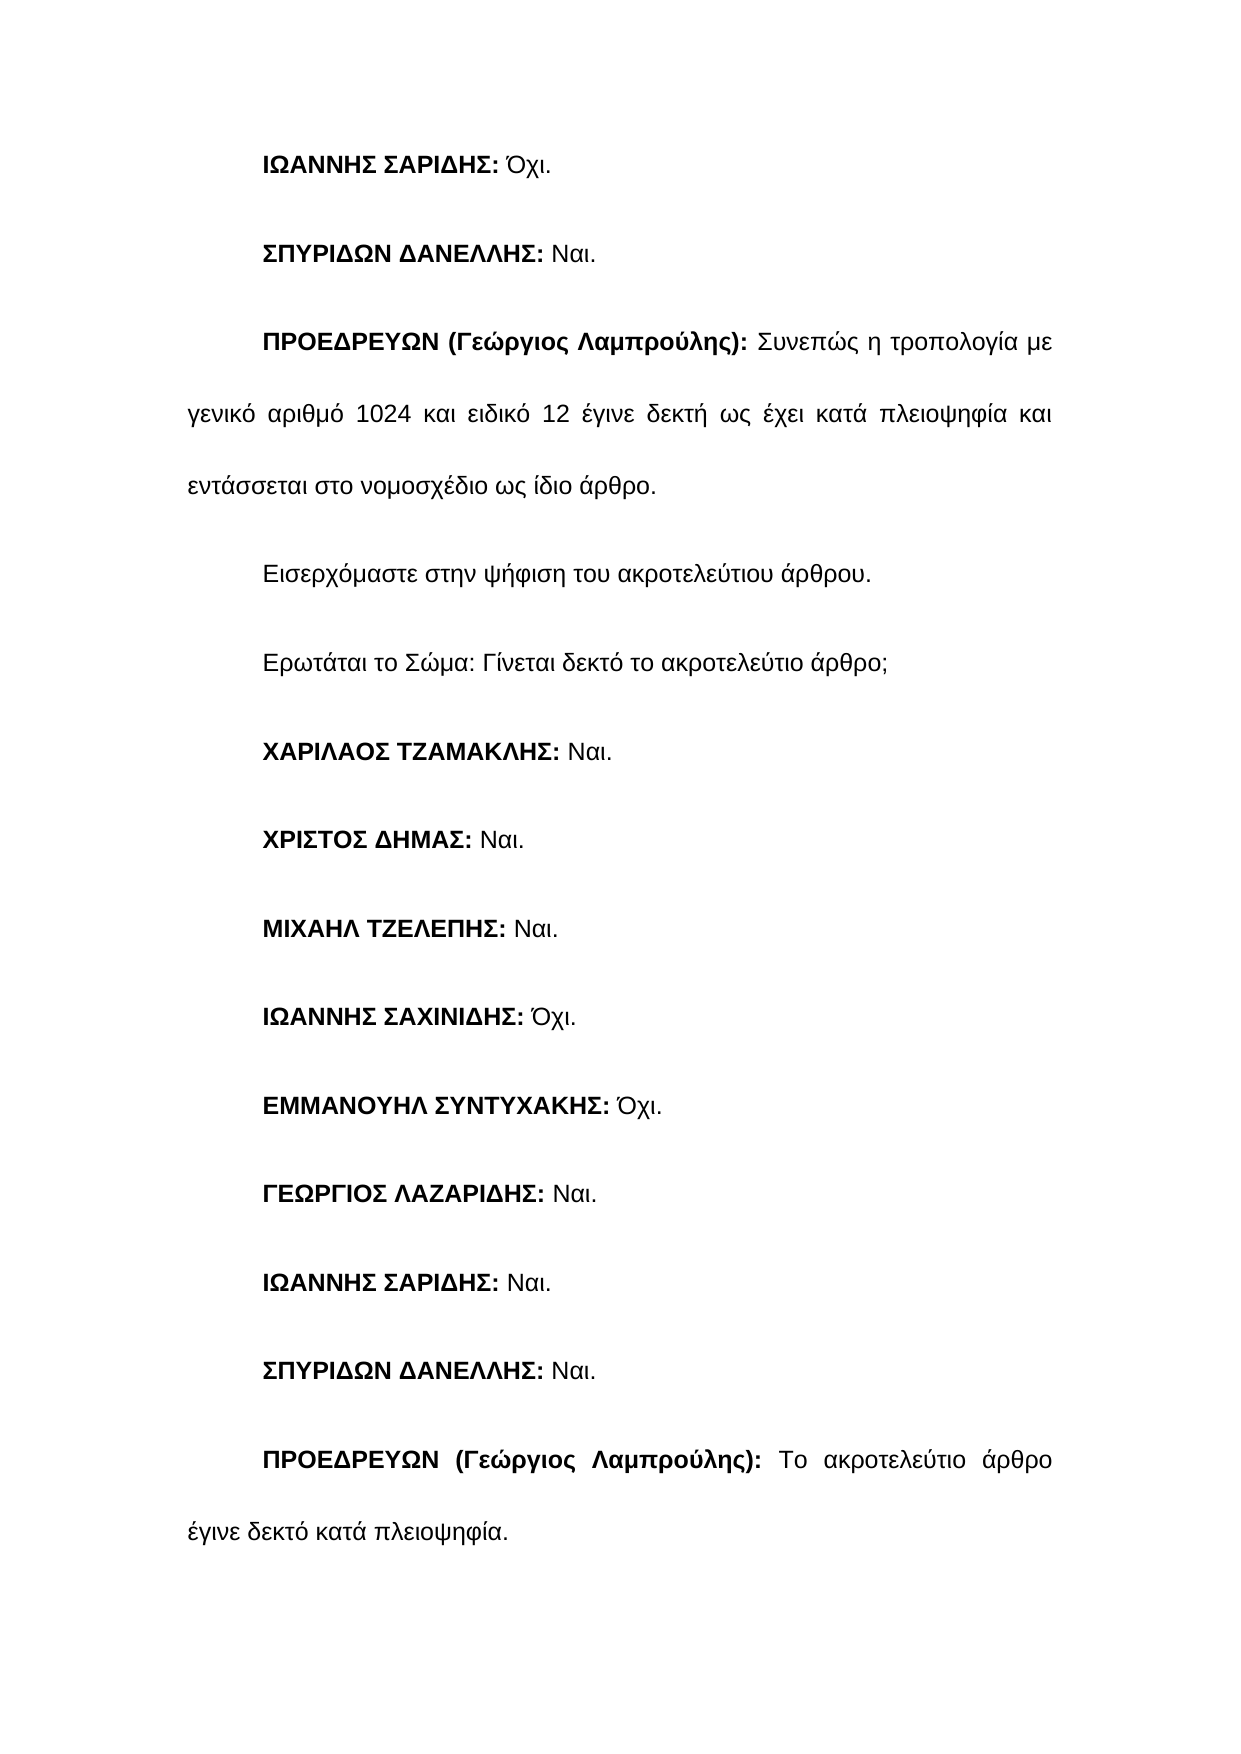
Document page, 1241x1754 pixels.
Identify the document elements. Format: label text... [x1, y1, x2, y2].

text ΜΙΧΑΗΛ ΤΖΕΛΕΠΗΣ: Ναι. [187, 913, 1053, 942]
text ΠΡΟΕΔΡΕΥΩΝ (Γεώργιος Λαμπρούλης): Το ακροτελεύτιο άρθρο έγινε δεκτό κατά πλειοψηφία. [187, 1445, 1053, 1545]
text ΕΜΜΑΝΟΥΗΛ ΣΥΝΤΥΧΑΚΗΣ: Όχι. [187, 1091, 1053, 1119]
text ΣΠΥΡΙΔΩΝ ΔΑΝΕΛΛΗΣ: Ναι. [187, 238, 1053, 267]
text ΙΩΑΝΝΗΣ ΣΑΡΙΔΗΣ: Ναι. [187, 1268, 1053, 1296]
text ΧΡΙΣΤΟΣ ΔΗΜΑΣ: Ναι. [187, 825, 1053, 854]
text ΙΩΑΝΝΗΣ ΣΑΧΙΝΙΔΗΣ: Όχι. [187, 1002, 1053, 1031]
text Ερωτάται το Σώμα: Γίνεται δεκτό το ακροτελεύτιο άρθρο; [187, 648, 1053, 677]
text ΧΑΡΙΛΑΟΣ ΤΖΑΜΑΚΛΗΣ: Ναι. [187, 736, 1053, 765]
text ΓΕΩΡΓΙΟΣ ΛΑΖΑΡΙΔΗΣ: Ναι. [187, 1179, 1053, 1208]
text Εισερχόμαστε στην ψήφιση του ακροτελεύτιου άρθρου. [187, 559, 1053, 588]
text ΣΠΥΡΙΔΩΝ ΔΑΝΕΛΛΗΣ: Ναι. [187, 1356, 1053, 1385]
text ΙΩΑΝΝΗΣ ΣΑΡΙΔΗΣ: Όχι. [187, 150, 1053, 179]
text ΠΡΟΕΔΡΕΥΩΝ (Γεώργιος Λαμπρούλης): Συνεπώς η τροπολογία με γενικό αριθμό 1024 και ειδικό 12 έγινε δεκτή ως έχει κατά πλειοψηφία και εντάσσεται στο νομοσχέδιο ως ίδιο άρθρο. [187, 327, 1053, 499]
